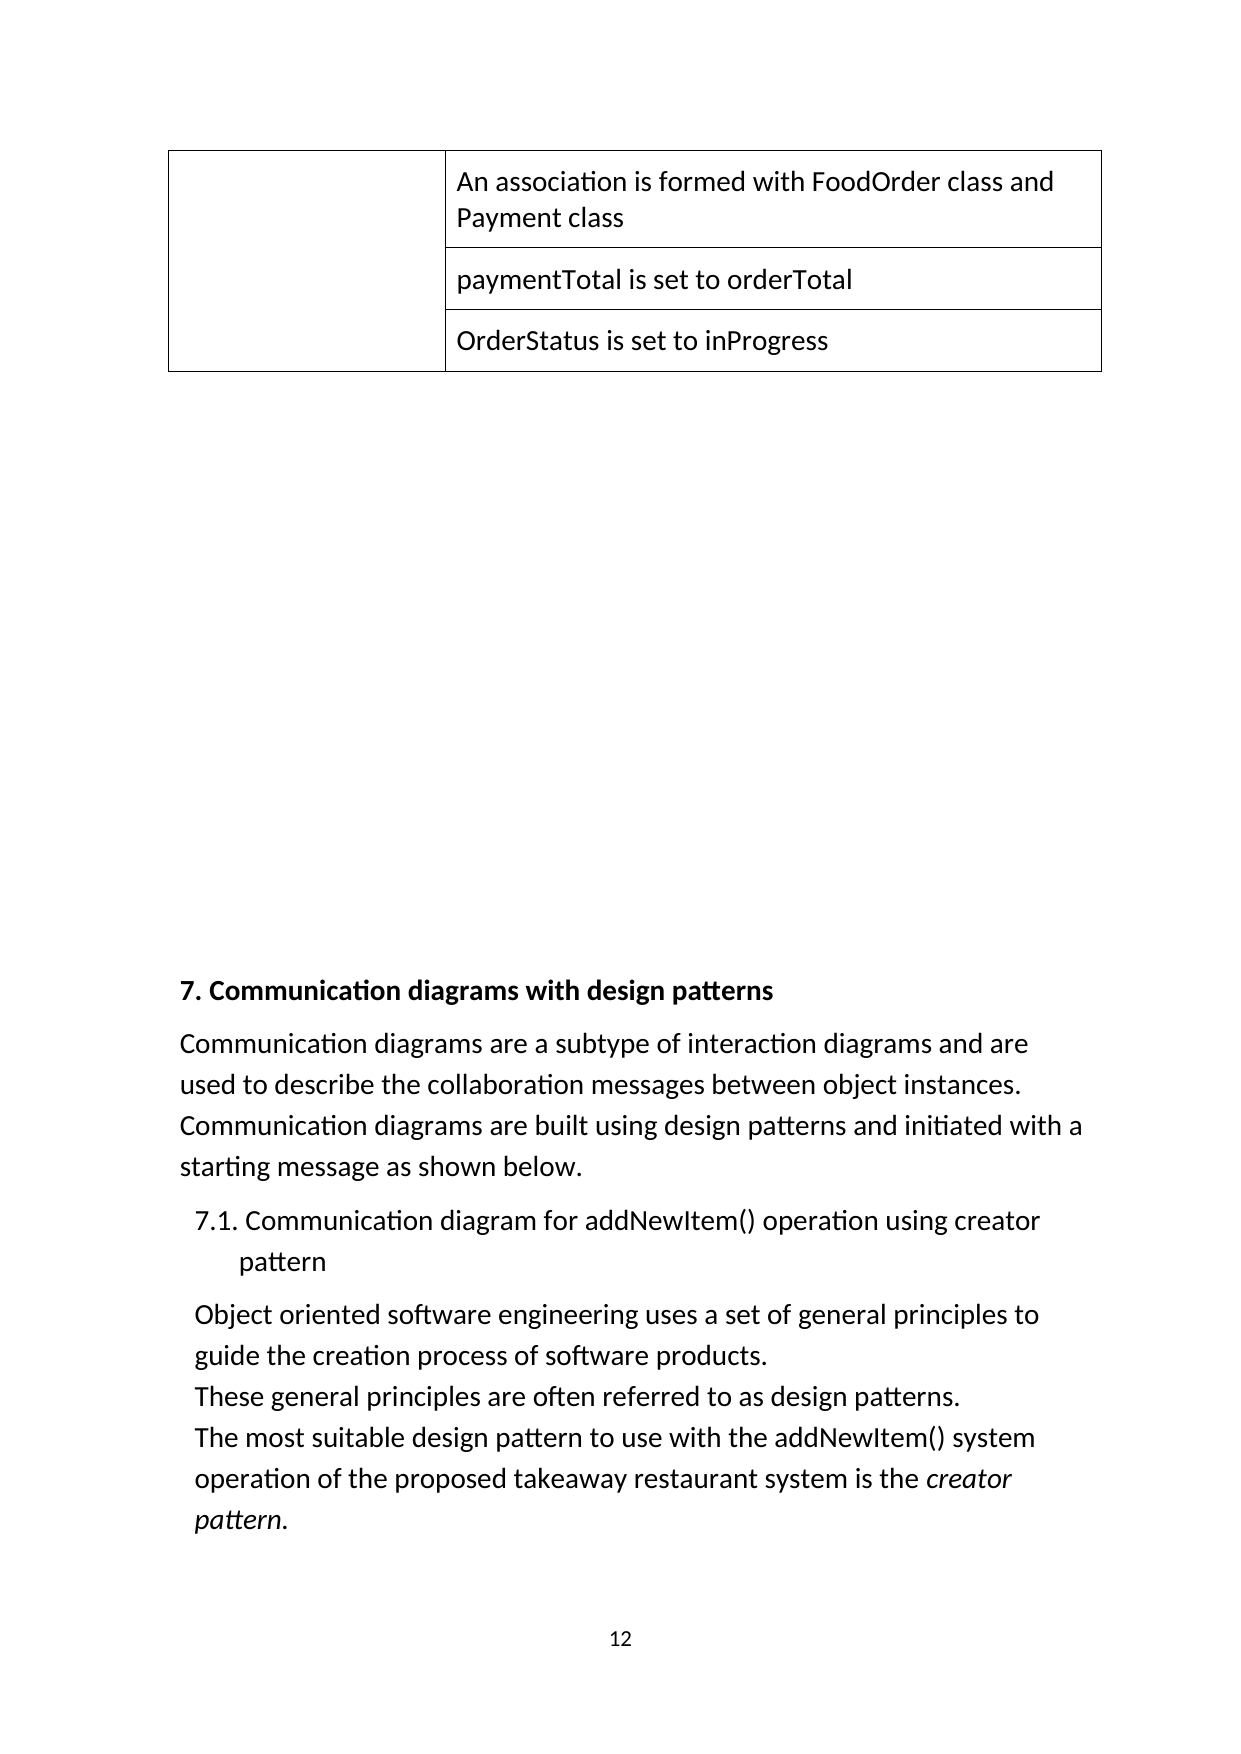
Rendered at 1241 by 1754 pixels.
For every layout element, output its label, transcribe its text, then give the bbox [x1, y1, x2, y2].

list Communication diagram for addNewItem() operation using creator pattern [194, 1202, 1090, 1278]
list Communication diagrams with design patterns [179, 972, 1090, 1008]
text Communication diagrams are a subtype of interaction diagrams and are used to describe the collaboration messages between object instances. Communication diagrams are built using design patterns and initiated with a starting message as shown below. [179, 1025, 1090, 1184]
text Object oriented software engineering uses a set of general principles to guide the creation process of software products. [194, 1296, 1090, 1373]
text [194, 1419, 1090, 1536]
text These general principles are often referred to as design patterns. [194, 1378, 1090, 1413]
table_cell OrderStatus is set to inProgress [446, 310, 1101, 371]
table_cell An association is formed with FoodOrder class and Payment class [446, 151, 1101, 247]
table_cell paymentTotal is set to orderTotal [446, 248, 1101, 309]
